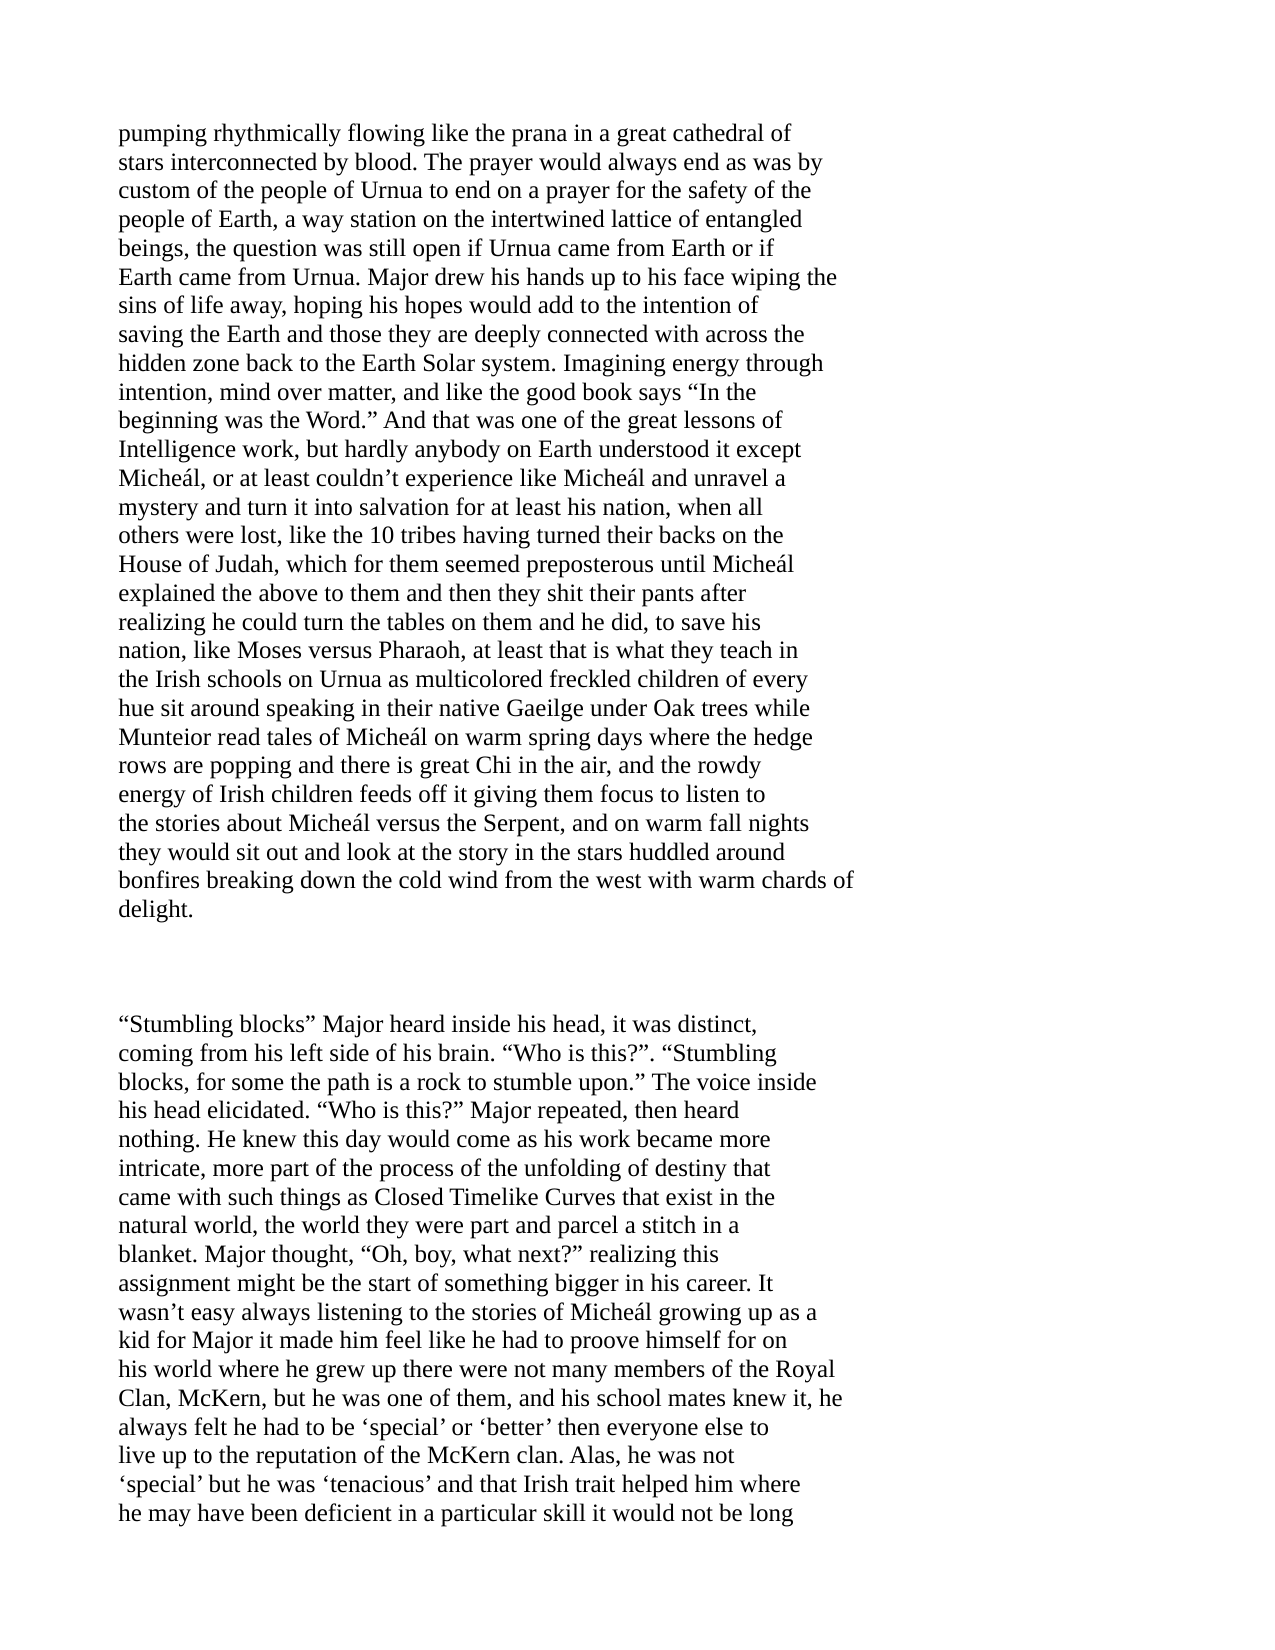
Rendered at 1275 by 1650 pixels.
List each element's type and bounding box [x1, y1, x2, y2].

text [118, 118, 1157, 1527]
